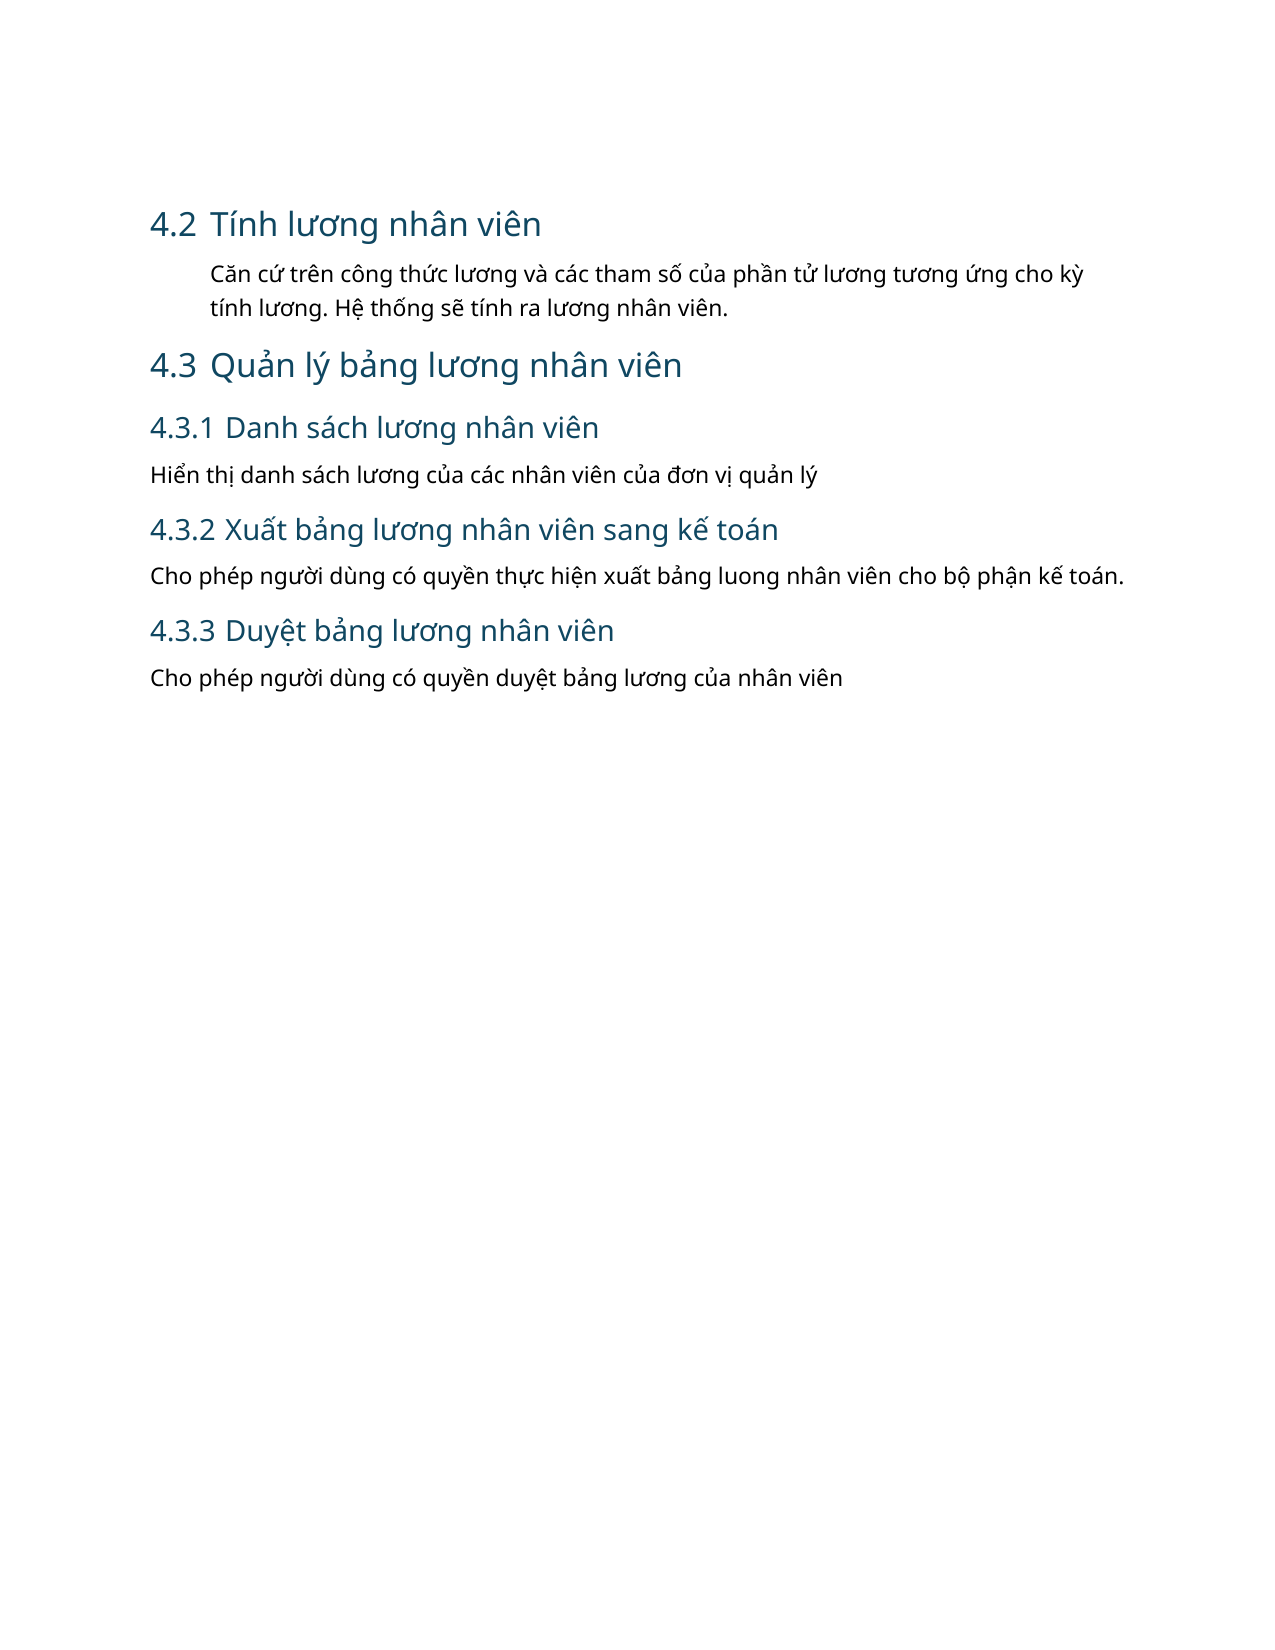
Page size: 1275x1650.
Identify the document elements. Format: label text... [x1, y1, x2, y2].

text Hiển thị danh sách lương của các nhân viên của đơn vị quản lý [150, 459, 1125, 490]
subtitle Duyệt bảng lương nhân viên [150, 611, 1125, 650]
text Cho phép người dùng có quyền thực hiện xuất bảng luong nhân viên cho bộ phận kế toán. [150, 560, 1125, 591]
subtitle Danh sách lương nhân viên [150, 407, 1125, 447]
subtitle Tính lương nhân viên [150, 200, 1125, 246]
text Cho phép người dùng có quyền duyệt bảng lương của nhân viên [150, 662, 1125, 693]
text Căn cứ trên công thức lương và các tham số của phần tử lương tương ứng cho kỳ tính lương. Hệ thống sẽ tính ra lương nhân viên. [210, 258, 1125, 323]
subtitle Quản lý bảng lương nhân viên [150, 342, 1125, 387]
subtitle Xuất bảng lương nhân viên sang kế toán [150, 509, 1125, 549]
